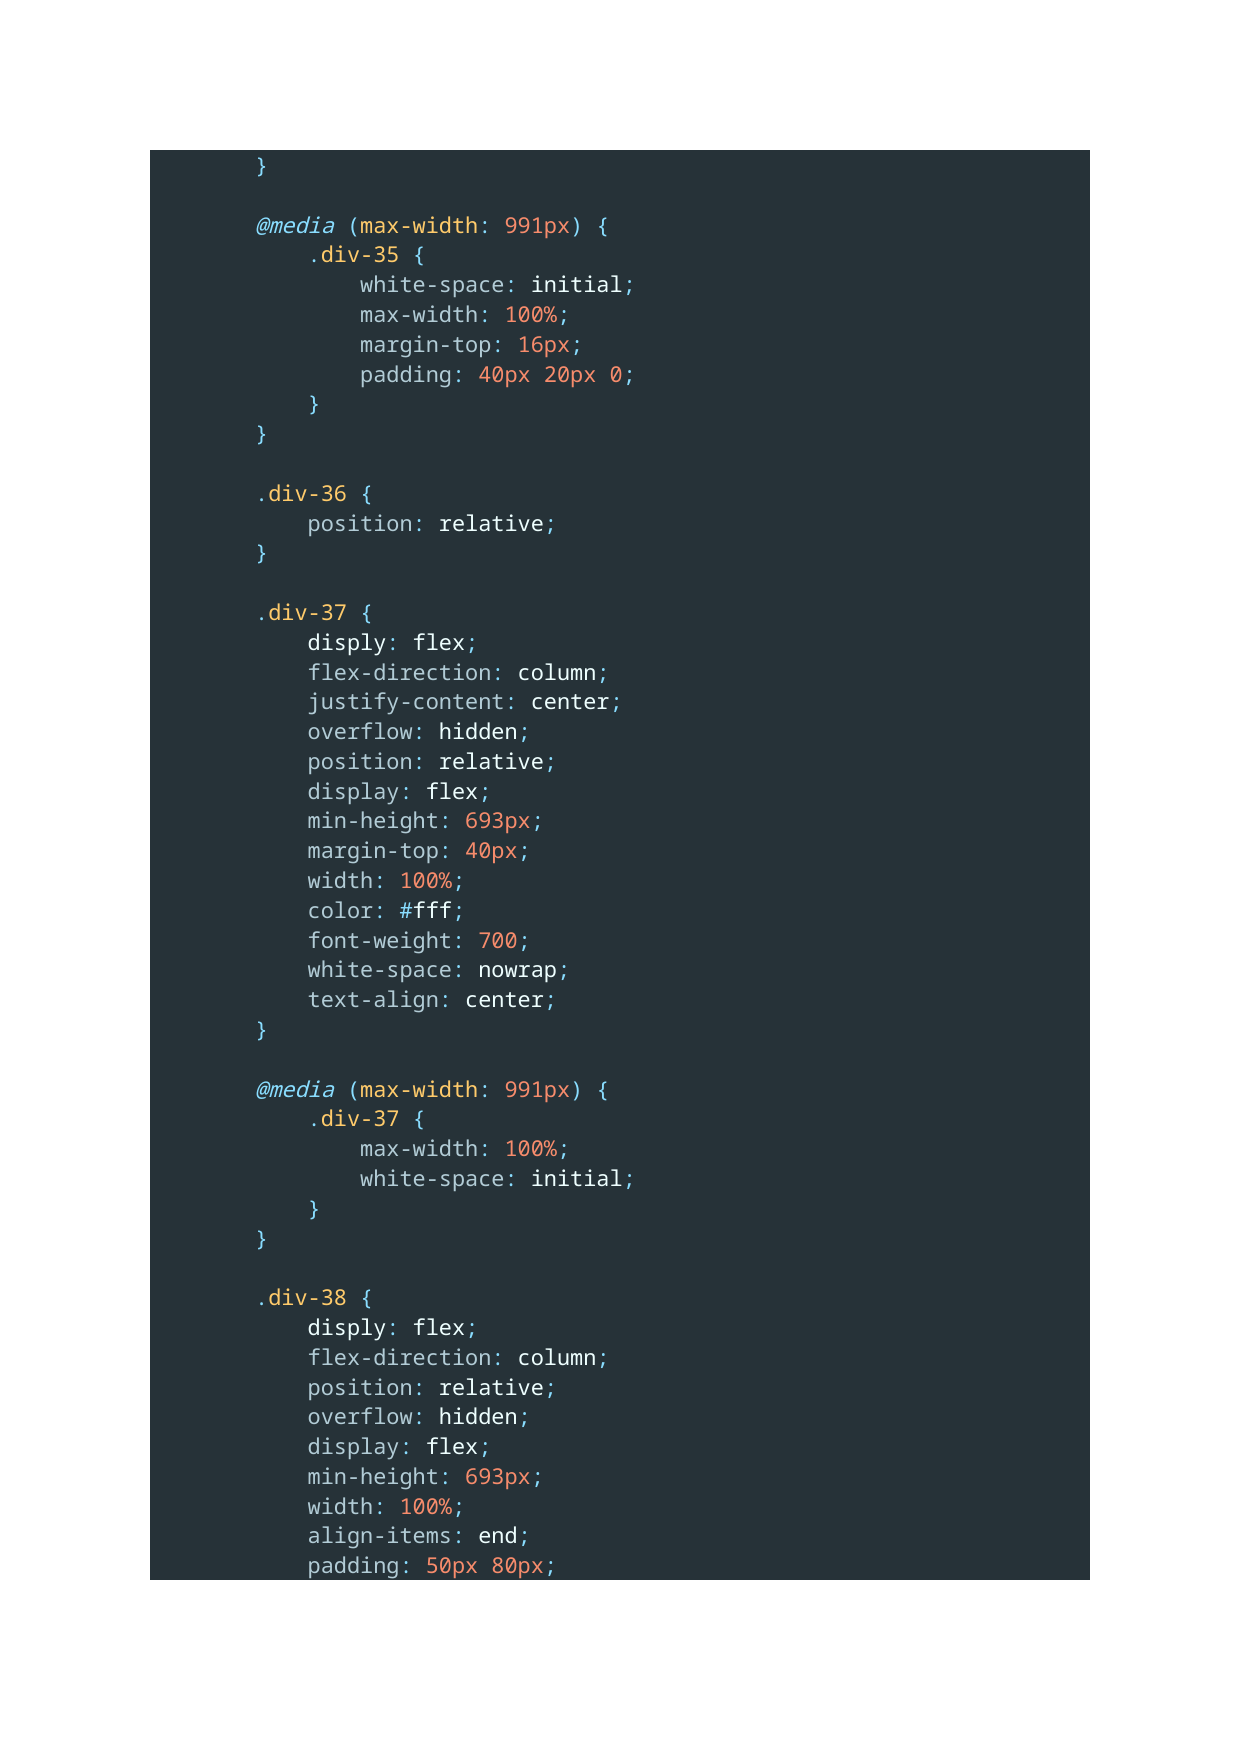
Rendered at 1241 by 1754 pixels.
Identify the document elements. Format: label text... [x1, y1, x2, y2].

text min-height: 693px; [150, 1461, 1090, 1491]
text position: relative; [150, 507, 1090, 537]
text flex-direction: column; [150, 656, 1090, 686]
text } [150, 1222, 1090, 1252]
text display: flex; [150, 1431, 1090, 1461]
text disply: flex; [150, 627, 1090, 656]
text overflow: hidden; [150, 716, 1090, 746]
text } [150, 537, 1090, 567]
text padding: 50px 80px; [150, 1550, 1090, 1580]
text justify-content: center; [150, 686, 1090, 716]
text display: flex; [150, 776, 1090, 805]
text .div-38 { [150, 1282, 1090, 1312]
text .div-37 { [150, 1103, 1090, 1133]
text @media (max-width: 991px) { [150, 1073, 1090, 1103]
text } [150, 1193, 1090, 1222]
text } [150, 150, 1090, 180]
text flex-direction: column; [150, 1342, 1090, 1371]
text .div-37 { [150, 597, 1090, 627]
text color: #fff; [150, 895, 1090, 924]
text font-weight: 700; [150, 924, 1090, 954]
text padding: 40px 20px 0; [150, 358, 1090, 388]
text } [150, 418, 1090, 448]
text @media (max-width: 991px) { [150, 209, 1090, 239]
text overflow: hidden; [150, 1401, 1090, 1431]
text .div-35 { [150, 239, 1090, 269]
text min-height: 693px; [150, 805, 1090, 835]
text max-width: 100%; [150, 299, 1090, 329]
text align-items: end; [150, 1520, 1090, 1550]
text .div-36 { [150, 478, 1090, 507]
text margin-top: 40px; [150, 835, 1090, 865]
text position: relative; [150, 746, 1090, 776]
text position: relative; [150, 1371, 1090, 1401]
text } [150, 1014, 1090, 1044]
text white-space: initial; [150, 269, 1090, 299]
text width: 100%; [150, 1491, 1090, 1520]
text margin-top: 16px; [150, 329, 1090, 358]
text white-space: initial; [150, 1163, 1090, 1193]
text max-width: 100%; [150, 1133, 1090, 1163]
text disply: flex; [150, 1312, 1090, 1342]
text } [150, 388, 1090, 418]
text text-align: center; [150, 984, 1090, 1014]
text white-space: nowrap; [150, 954, 1090, 984]
text width: 100%; [150, 865, 1090, 895]
